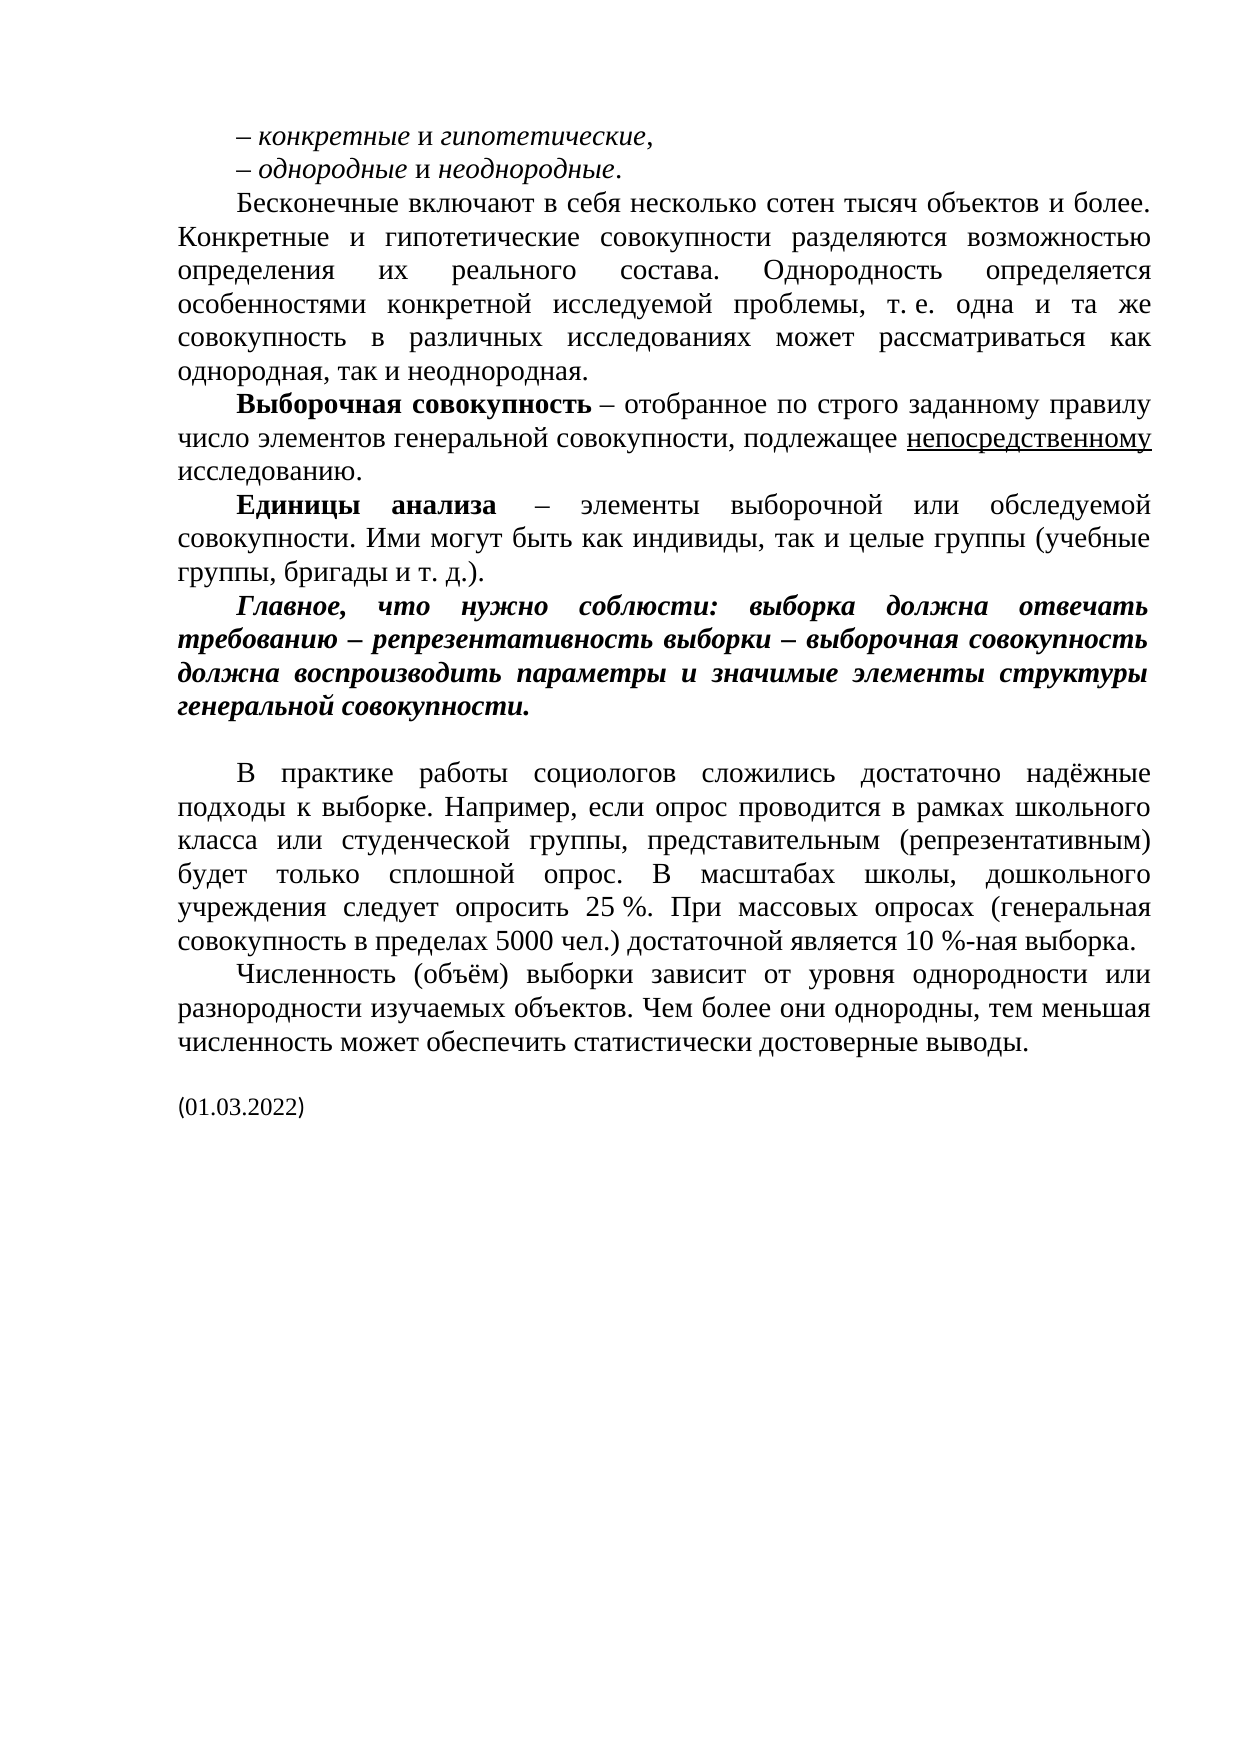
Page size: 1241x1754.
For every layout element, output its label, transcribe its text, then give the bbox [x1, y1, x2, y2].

text Выборочная совокупность – отобранное по строго заданному правилу число элементов генеральной совокупности, подлежащее непосредственному исследованию. [177, 386, 1152, 487]
text – конкретные и гипотетические, [177, 118, 1152, 152]
text Главное, что нужно соблюсти: выборка должна отвечать требованию – репрезентативность выборки – выборочная совокупность должна воспроизводить параметры и значимые элементы структуры генеральной совокупности. [177, 588, 1152, 722]
text Единицы анализа – элементы выборочной или обследуемой совокупности. Ими могут быть как индивиды, так и целые группы (учебные группы, бригады и т. д.). [177, 487, 1152, 588]
text (01.03.2022) [177, 1091, 1152, 1121]
text В практике работы социологов сложились достаточно надёжные подходы к выборке. Например, если опрос проводится в рамках школьного класса или студенческой группы, представительным (репрезентативным) будет только сплошной опрос. В масштабах школы, дошкольного учреждения следует опросить 25 %. При массовых опросах (генеральная совокупность в пределах 5000 чел.) достаточной является 10 %-ная выборка. [177, 755, 1152, 957]
text Бесконечные включают в себя несколько сотен тысяч объектов и более. Конкретные и гипотетические совокупности разделяются возможностью определения их реального состава. Однородность определяется особенностями конкретной исследуемой проблемы, т. е. одна и та же совокупность в различных исследованиях может рассматриваться как однородная, так и неоднородная. [177, 185, 1152, 386]
text Численность (объём) выборки зависит от уровня однородности или разнородности изучаемых объектов. Чем более они однородны, тем меньшая численность может обеспечить статистически достоверные выводы. [177, 957, 1152, 1057]
text – однородные и неоднородные. [177, 152, 1152, 185]
